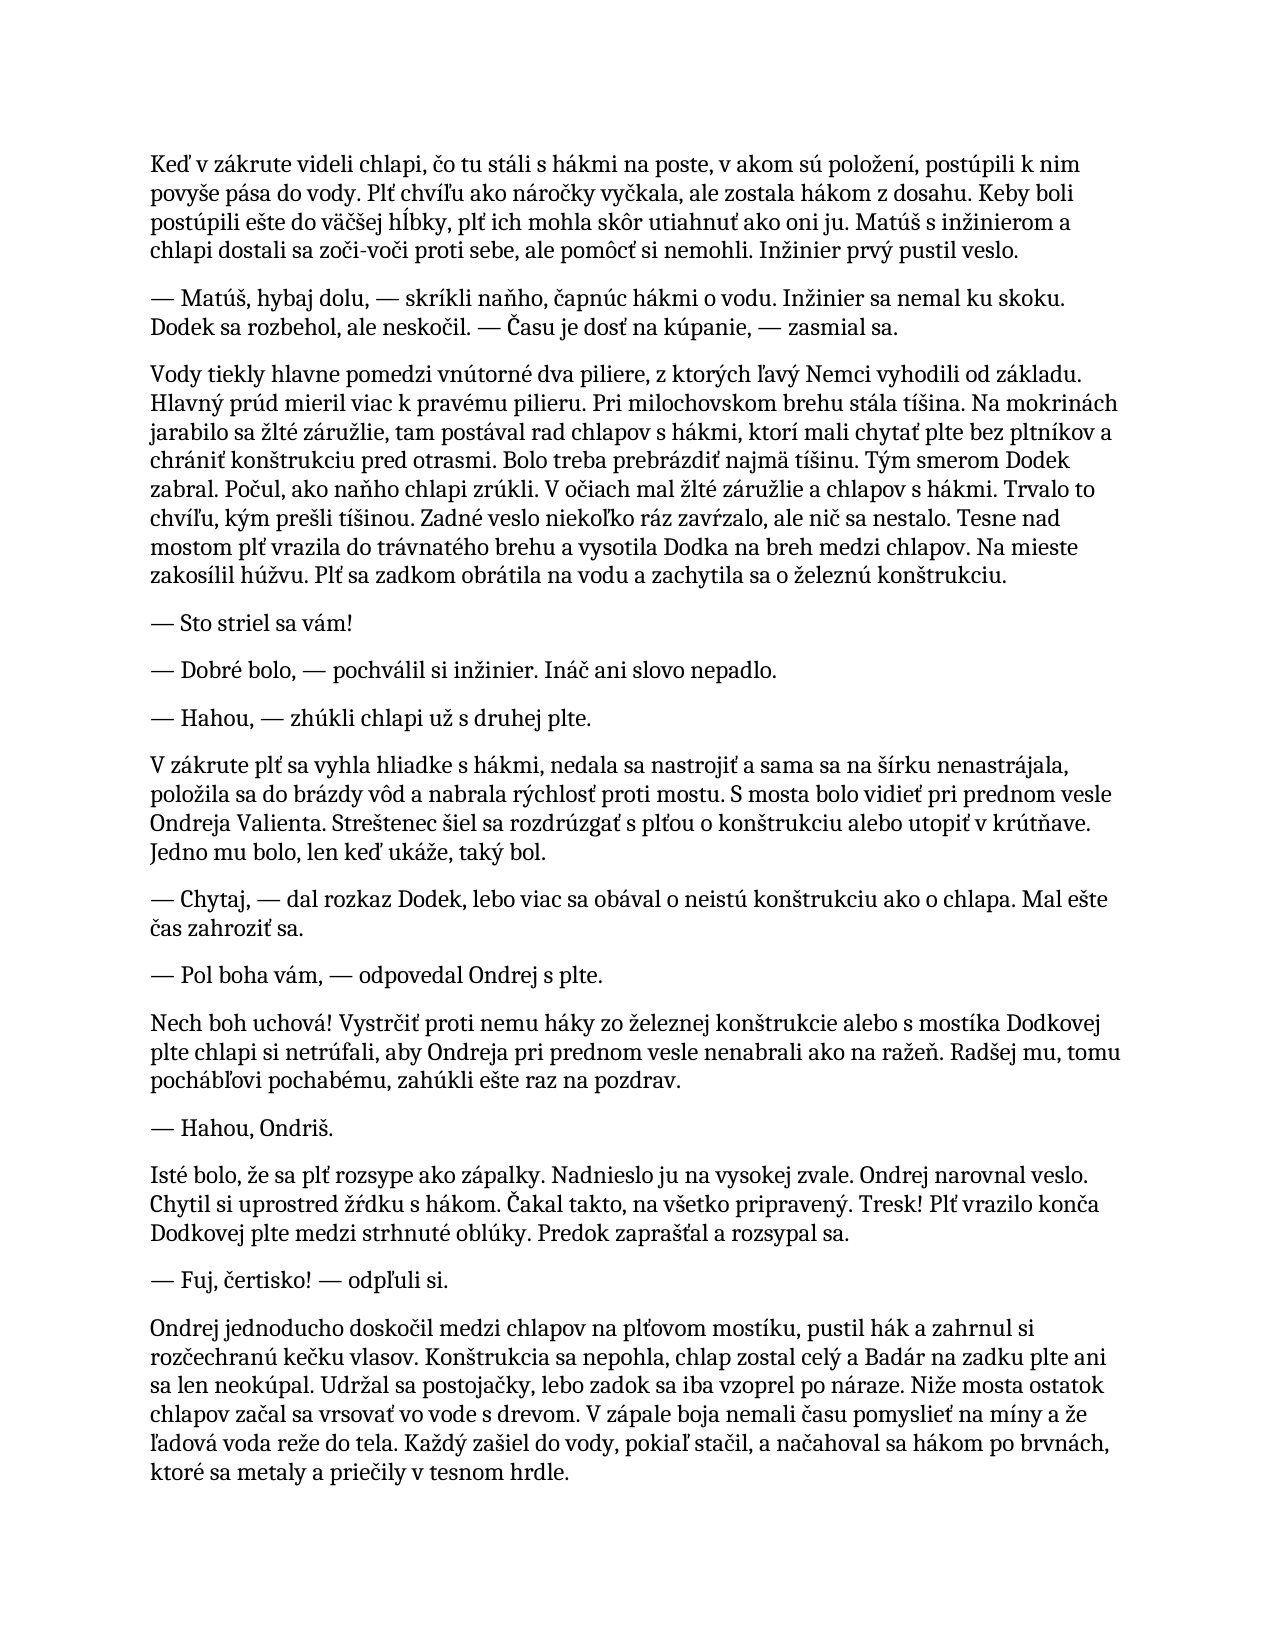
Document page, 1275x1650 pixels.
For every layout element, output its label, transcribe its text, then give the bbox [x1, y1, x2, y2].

text Vody tiekly hlavne pomedzi vnútorné dva piliere, z ktorých ľavý Nemci vyhodili od základu. Hlavný prúd mieril viac k pravému pilieru. Pri milochovskom brehu stála tíšina. Na mokrinách jarabilo sa žlté záružlie, tam postával rad chlapov s hákmi, ktorí mali chytať plte bez pltníkov a chrániť konštrukciu pred otrasmi. Bolo treba prebrázdiť najmä tíšinu. Tým smerom Dodek zabral. Počul, ako naňho chlapi zrúkli. V očiach mal žlté záružlie a chlapov s hákmi. Trvalo to chvíľu, kým prešli tíšinou. Zadné veslo niekoľko ráz zavŕzalo, ale nič sa nestalo. Tesne nad mostom plť vrazila do trávnatého brehu a vysotila Dodka na breh medzi chlapov. Na mieste zakosílil húžvu. Plť sa zadkom obrátila na vodu a zachytila sa o železnú konštrukciu. [150, 360, 1125, 590]
text — Sto striel sa vám! [150, 609, 1125, 637]
text Keď v zákrute videli chlapi, čo tu stáli s hákmi na poste, v akom sú položení, postúpili k nim povyše pása do vody. Plť chvíľu ako náročky vyčkala, ale zostala hákom z dosahu. Keby boli postúpili ešte do väčšej hĺbky, plť ich mohla skôr utiahnuť ako oni ju. Matúš s inžinierom a chlapi dostali sa zoči-voči proti sebe, ale pomôcť si nemohli. Inžinier prvý pustil veslo. [150, 150, 1125, 265]
text V zákrute plť sa vyhla hliadke s hákmi, nedala sa nastrojiť a sama sa na šírku nenastrájala, položila sa do brázdy vôd a nabrala rýchlosť proti mostu. S mosta bolo vidieť pri prednom vesle Ondreja Valienta. Streštenec šiel sa rozdrúzgať s plťou o konštrukciu alebo utopiť v krútňave. Jedno mu bolo, len keď ukáže, taký bol. [150, 751, 1125, 866]
text — Hahou, — zhúkli chlapi už s druhej plte. [150, 704, 1125, 732]
text — Pol boha vám, — odpovedal Ondrej s plte. [150, 961, 1125, 990]
text — Fuj, čertisko! — odpľuli si. [150, 1266, 1125, 1295]
text — Chytaj, — dal rozkaz Dodek, lebo viac sa obával o neistú konštrukciu ako o chlapa. Mal ešte čas zahroziť sa. [150, 885, 1125, 942]
text Isté bolo, že sa plť rozsype ako zápalky. Nadnieslo ju na vysokej zvale. Ondrej narovnal veslo. Chytil si uprostred žŕdku s hákom. Čakal takto, na všetko pripravený. Tresk! Plť vrazilo konča Dodkovej plte medzi strhnuté oblúky. Predok zaprašťal a rozsypal sa. [150, 1161, 1125, 1247]
text — Matúš, hybaj dolu, — skríkli naňho, čapnúc hákmi o vodu. Inžinier sa nemal ku skoku. Dodek sa rozbehol, ale neskočil. — Času je dosť na kúpanie, — zasmial sa. [150, 284, 1125, 341]
text — Hahou, Ondriš. [150, 1114, 1125, 1142]
text Ondrej jednoducho doskočil medzi chlapov na plťovom mostíku, pustil hák a zahrnul si rozčechranú kečku vlasov. Konštrukcia sa nepohla, chlap zostal celý a Badár na zadku plte ani sa len neokúpal. Udržal sa postojačky, lebo zadok sa iba vzoprel po náraze. Niže mosta ostatok chlapov začal sa vrsovať vo vode s drevom. V zápale boja nemali času pomyslieť na míny a že ľadová voda reže do tela. Každý zašiel do vody, pokiaľ stačil, a načahoval sa hákom po brvnách, ktoré sa metaly a priečily v tesnom hrdle. [150, 1314, 1125, 1486]
text Nech boh uchová! Vystrčiť proti nemu háky zo železnej konštrukcie alebo s mostíka Dodkovej plte chlapi si netrúfali, aby Ondreja pri prednom vesle nenabrali ako na ražeň. Radšej mu, tomu pochábľovi pochabému, zahúkli ešte raz na pozdrav. [150, 1009, 1125, 1095]
text — Dobré bolo, — pochválil si inžinier. Ináč ani slovo nepadlo. [150, 656, 1125, 685]
